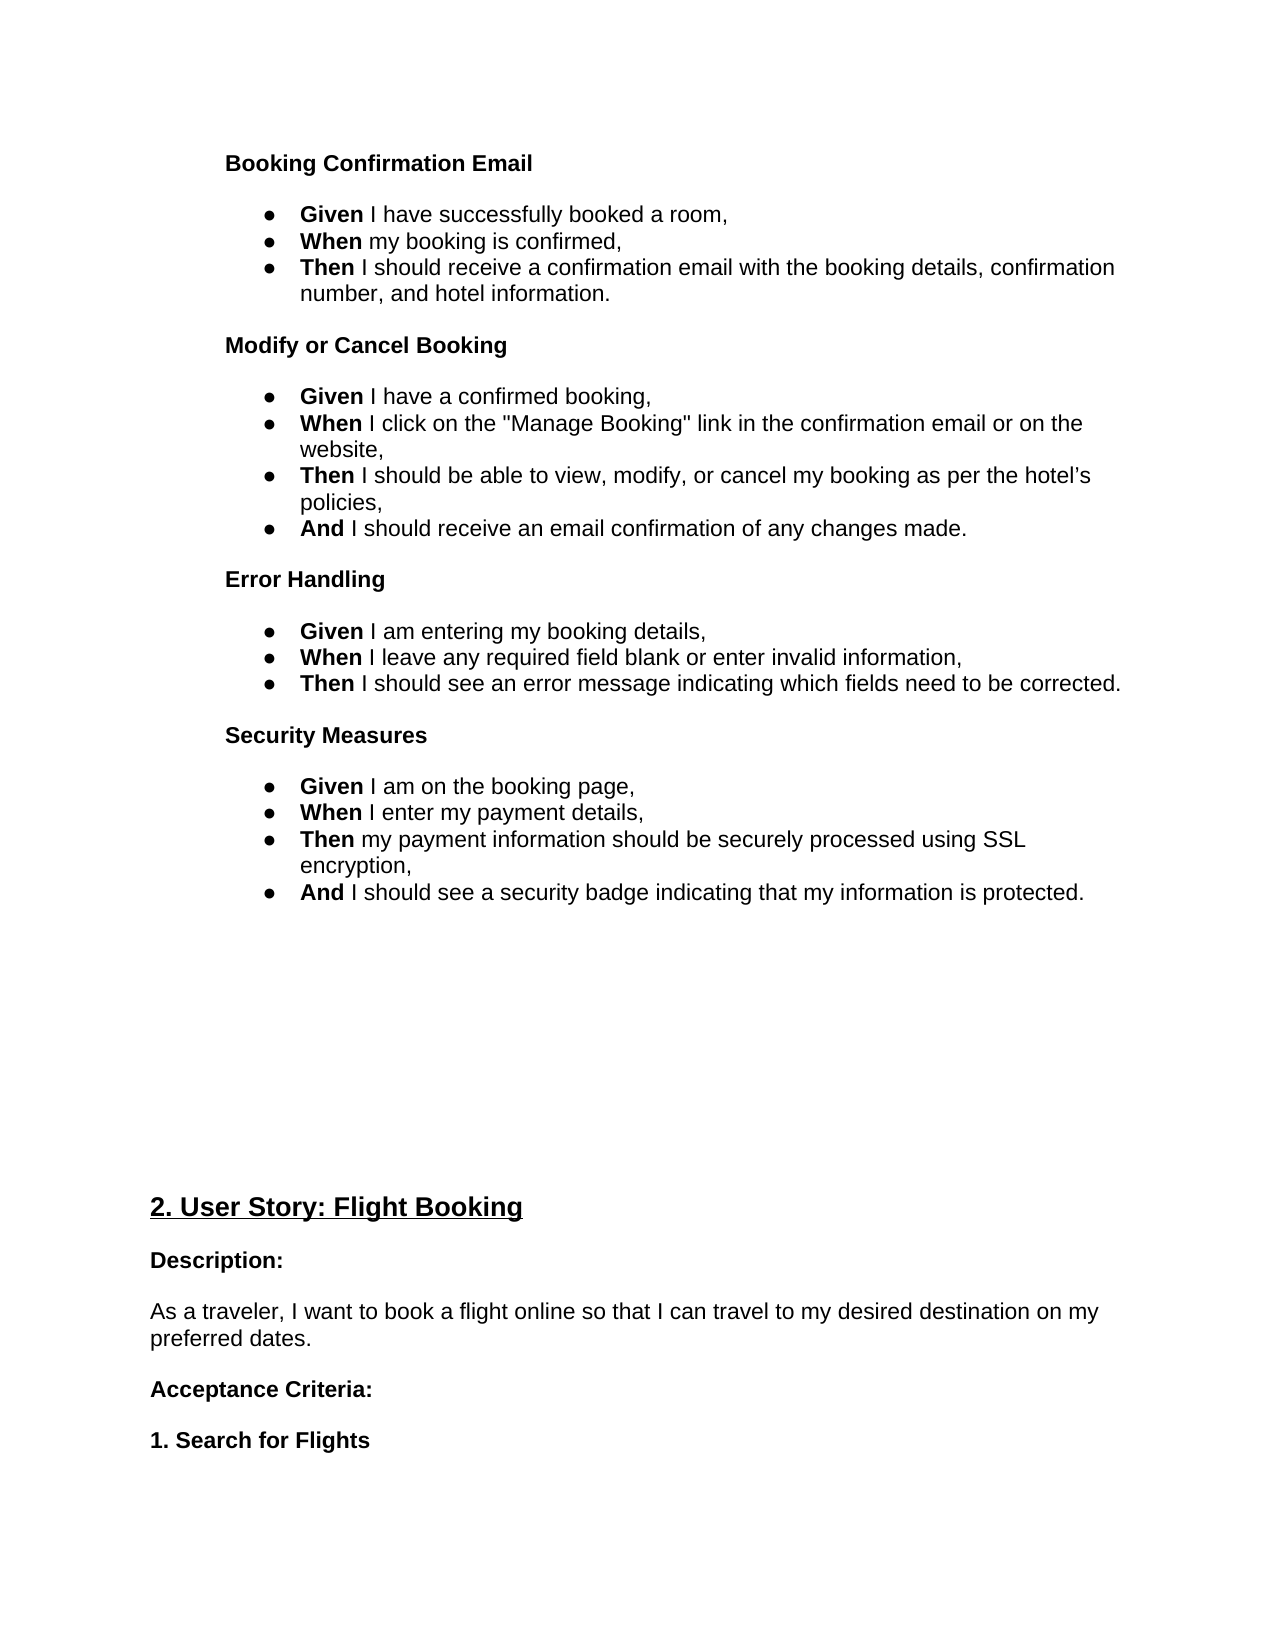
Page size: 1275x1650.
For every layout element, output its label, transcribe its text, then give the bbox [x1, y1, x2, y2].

list When my booking is confirmed, [262, 228, 1125, 254]
list Given I have a confirmed booking, [262, 383, 1125, 409]
list When I leave any required field blank or enter invalid information, [262, 644, 1125, 670]
text Modify or Cancel Booking [225, 332, 1125, 358]
list Then I should be able to view, modify, or cancel my booking as per the hotel’s policies, [262, 462, 1125, 515]
list When I click on the "Manage Booking" link in the confirmation email or on the website, [262, 409, 1125, 462]
subtitle Acceptance Criteria: [150, 1376, 1125, 1402]
text Security Measures [225, 722, 1125, 748]
text Booking Confirmation Email [225, 150, 1125, 176]
list Given I am on the booking page, [262, 773, 1125, 799]
list When I enter my payment details, [262, 799, 1125, 826]
list And I should see a security badge indicating that my information is protected. [262, 878, 1125, 905]
list Given I have successfully booked a room, [262, 201, 1125, 228]
list Then my payment information should be securely processed using SSL encryption, [262, 826, 1125, 878]
list Given I am entering my booking details, [262, 618, 1125, 644]
list Then I should receive a confirmation email with the booking details, confirmation number, and hotel information. [262, 254, 1125, 307]
list And I should receive an email confirmation of any changes made. [262, 515, 1125, 541]
text Error Handling [225, 566, 1125, 593]
text 1. Search for Flights [150, 1427, 1125, 1454]
subtitle Description: [150, 1247, 1125, 1273]
text As a traveler, I want to book a flight online so that I can travel to my desired destination on my preferred dates. [150, 1298, 1125, 1351]
subtitle 2. User Story: Flight Booking [150, 1191, 1125, 1222]
list Then I should see an error message indicating which fields need to be corrected. [262, 670, 1125, 697]
